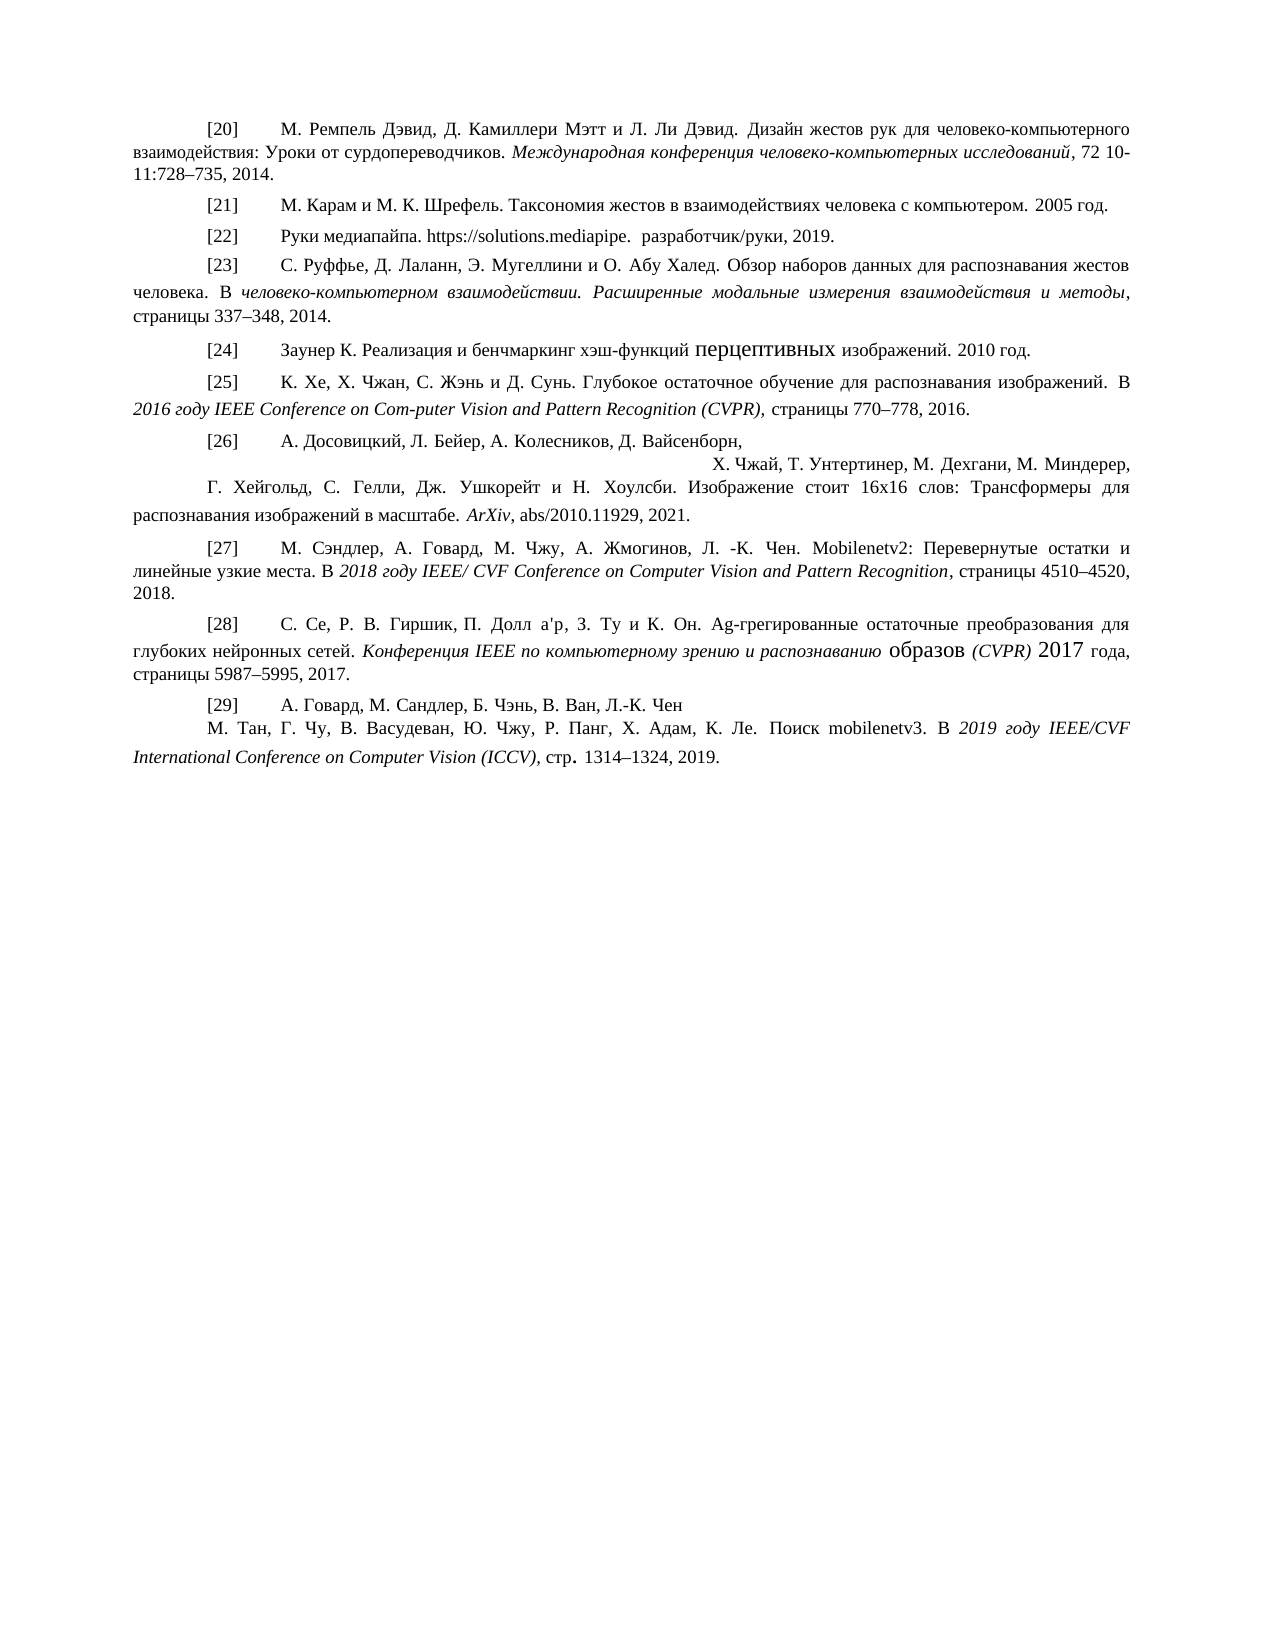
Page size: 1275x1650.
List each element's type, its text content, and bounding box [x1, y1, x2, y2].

list А. Досовицкий, Л. Бейер, А. Колесников, Д. Вайсенборн, [133, 430, 1130, 451]
list М. Сэндлер, А. Говард, М. Чжу, А. Жмогинов, Л. -К. Чен. Mobilenetv2: Перевернутые остатки и линейные узкие места. В 2018 году IEEE/ CVF Conference on Computer Vision and Pattern Recognition, страницы 4510–4520, 2018. [133, 537, 1130, 604]
list М. Карам и М. К. Шрефель. Таксономия жестов в взаимодействиях человека с компьютером. 2005 год. [133, 194, 1130, 216]
list Заунер К. Реализация и бенчмаркинг хэш-функций перцептивных изображений. 2010 год. [133, 335, 1130, 362]
list С. Се, Р. В. Гиршик, П. Долл а'р, З. Ту и К. Он. Ag-грегированные остаточные преобразования для глубоких нейронных сетей. Конференция IEEE по компьютерному зрению и распознаванию образов (CVPR) 2017 года, страницы 5987–5995, 2017. [133, 613, 1130, 685]
list С. Руффье, Д. Лаланн, Э. Мугеллини и О. Абу Халед. Обзор наборов данных для распознавания жестов человека. В человеко-компьютерном взаимодействии. Расширенные модальные измерения взаимодействия и методы, страницы 337–348, 2014. [133, 254, 1130, 326]
list А. Говард, М. Сандлер, Б. Чэнь, В. Ван, Л.-К. Чен [133, 694, 1142, 715]
text X. Чжай, Т. Унтертинер, М. Дехгани, М. Миндерер, [133, 453, 1130, 474]
text М. Тан, Г. Чу, В. Васудеван, Ю. Чжу, Р. Панг, Х. Адам, К. Ле. Поиск mobilenetv3. В 2019 году IEEE/CVF International Conference on Computer Vision (ICCV), стр. 1314–1324, 2019. [133, 717, 1130, 768]
list К. Хе, Х. Чжан, С. Жэнь и Д. Сунь. Глубокое остаточное обучение для распознавания изображений. В 2016 году IEEE Conference on Com-puter Vision and Pattern Recognition (CVPR), страницы 770–778, 2016. [133, 371, 1130, 421]
text Г. Хейгольд, С. Гелли, Дж. Ушкорейт и Н. Хоулсби. Изображение стоит 16x16 слов: Трансформеры для распознавания изображений в масштабе. ArXiv, abs/2010.11929, 2021. [133, 476, 1130, 527]
list М. Ремпель Дэвид, Д. Камиллери Мэтт и Л. Ли Дэвид. Дизайн жестов рук для человеко-компьютерного взаимодействия: Уроки от сурдопереводчиков. Международная конференция человеко-компьютерных исследований, 72 10-11:728–735, 2014. [133, 118, 1130, 185]
list Руки медиапайпа. https://solutions.mediapipe. разработчик/руки, 2019. [133, 225, 1130, 246]
